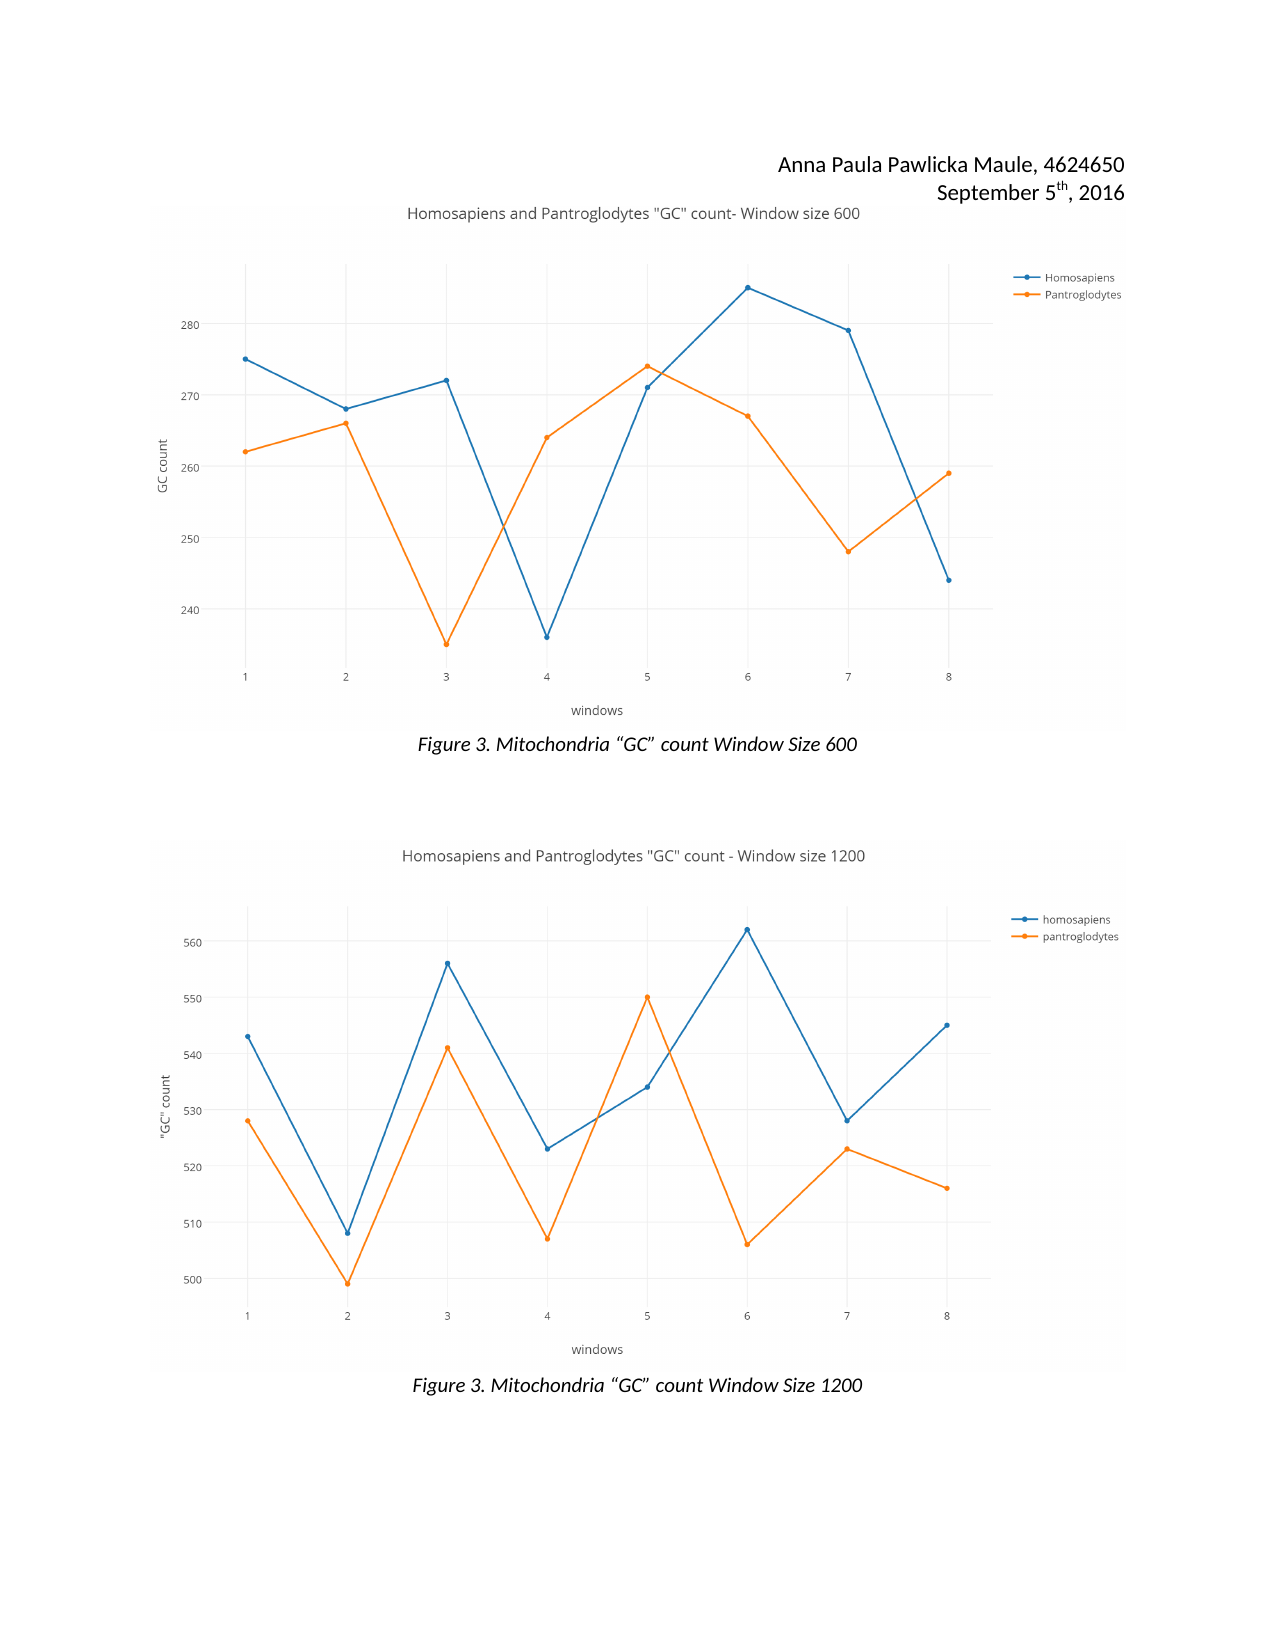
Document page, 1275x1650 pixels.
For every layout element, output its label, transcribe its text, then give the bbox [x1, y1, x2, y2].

picture [150, 206, 1125, 731]
text Figure 3. Mitochondria “GC” count Window Size 600 [150, 731, 1125, 756]
picture [150, 840, 1125, 1372]
text Figure 3. Mitochondria “GC” count Window Size 1200 [150, 1372, 1125, 1397]
